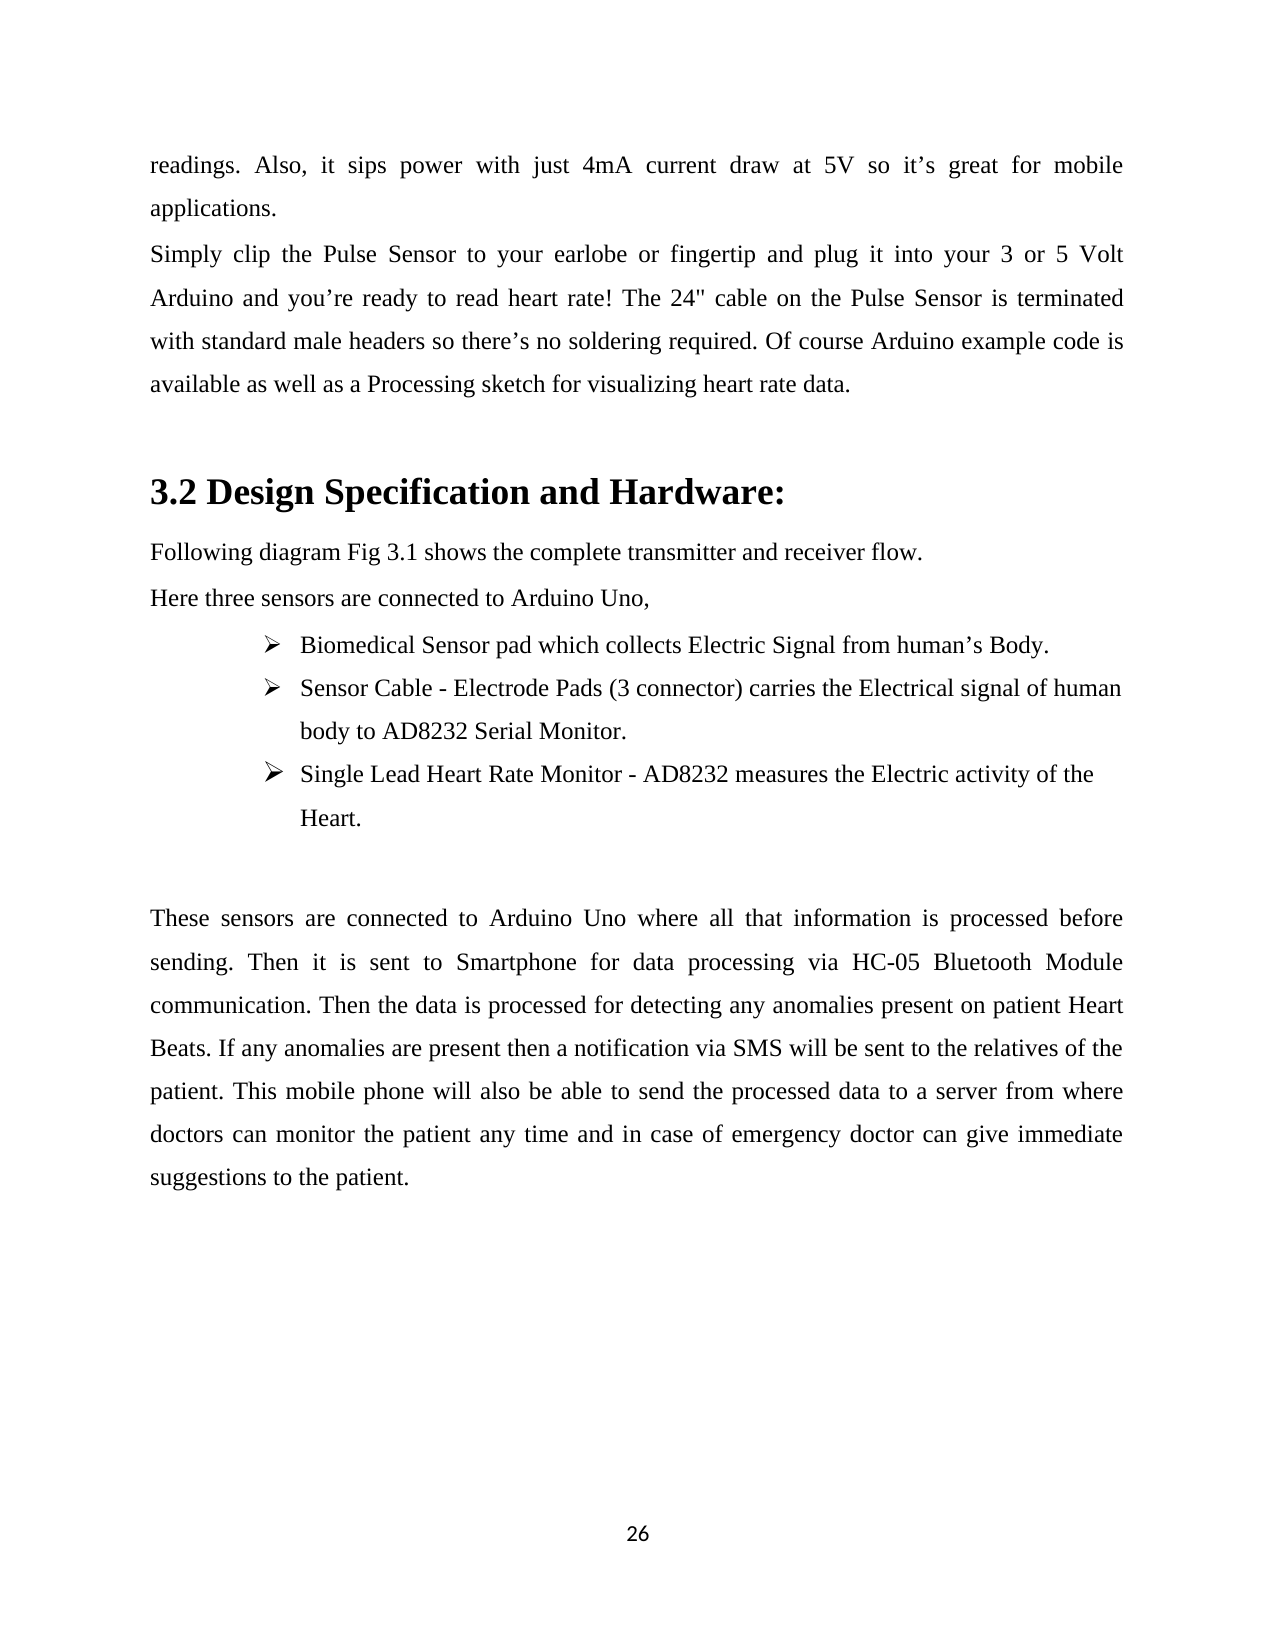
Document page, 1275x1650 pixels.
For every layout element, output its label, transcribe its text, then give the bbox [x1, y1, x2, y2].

text 3.2 Design Specification and Hardware: [150, 469, 1125, 512]
text Following diagram Fig 3.1 shows the complete transmitter and receiver flow. [150, 537, 1125, 566]
list Sensor Cable - Electrode Pads (3 connector) carries the Electrical signal of human body to AD8232 Serial Monitor. [262, 673, 1125, 745]
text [150, 150, 1125, 222]
list Single Lead Heart Rate Monitor - AD8232 measures the Electric activity of the Heart. [262, 759, 1125, 832]
text Simply clip the Pulse Sensor to your earlobe or fingertip and plug it into your 3 or 5 Volt Arduino and you’re ready to read heart rate! The 24" cable on the Pulse Sensor is terminated with standard male headers so there’s no soldering required. Of course Arduino example code is available as well as a Processing sketch for visualizing heart rate data. [150, 239, 1125, 398]
text Here three sensors are connected to Arduino Uno, [150, 583, 1125, 612]
text These sensors are connected to Arduino Uno where all that information is processed before sending. Then it is sent to Smartphone for data processing via HC-05 Bluetooth Module communication. Then the data is processed for detecting any anomalies present on patient Heart Beats. If any anomalies are present then a notification via SMS will be sent to the relatives of the patient. This mobile phone will also be able to send the processed data to a server from where doctors can monitor the patient any time and in case of emergency doctor can give immediate suggestions to the patient. [150, 903, 1125, 1191]
list Biomedical Sensor pad which collects Electric Signal from human’s Body. [262, 630, 1125, 659]
